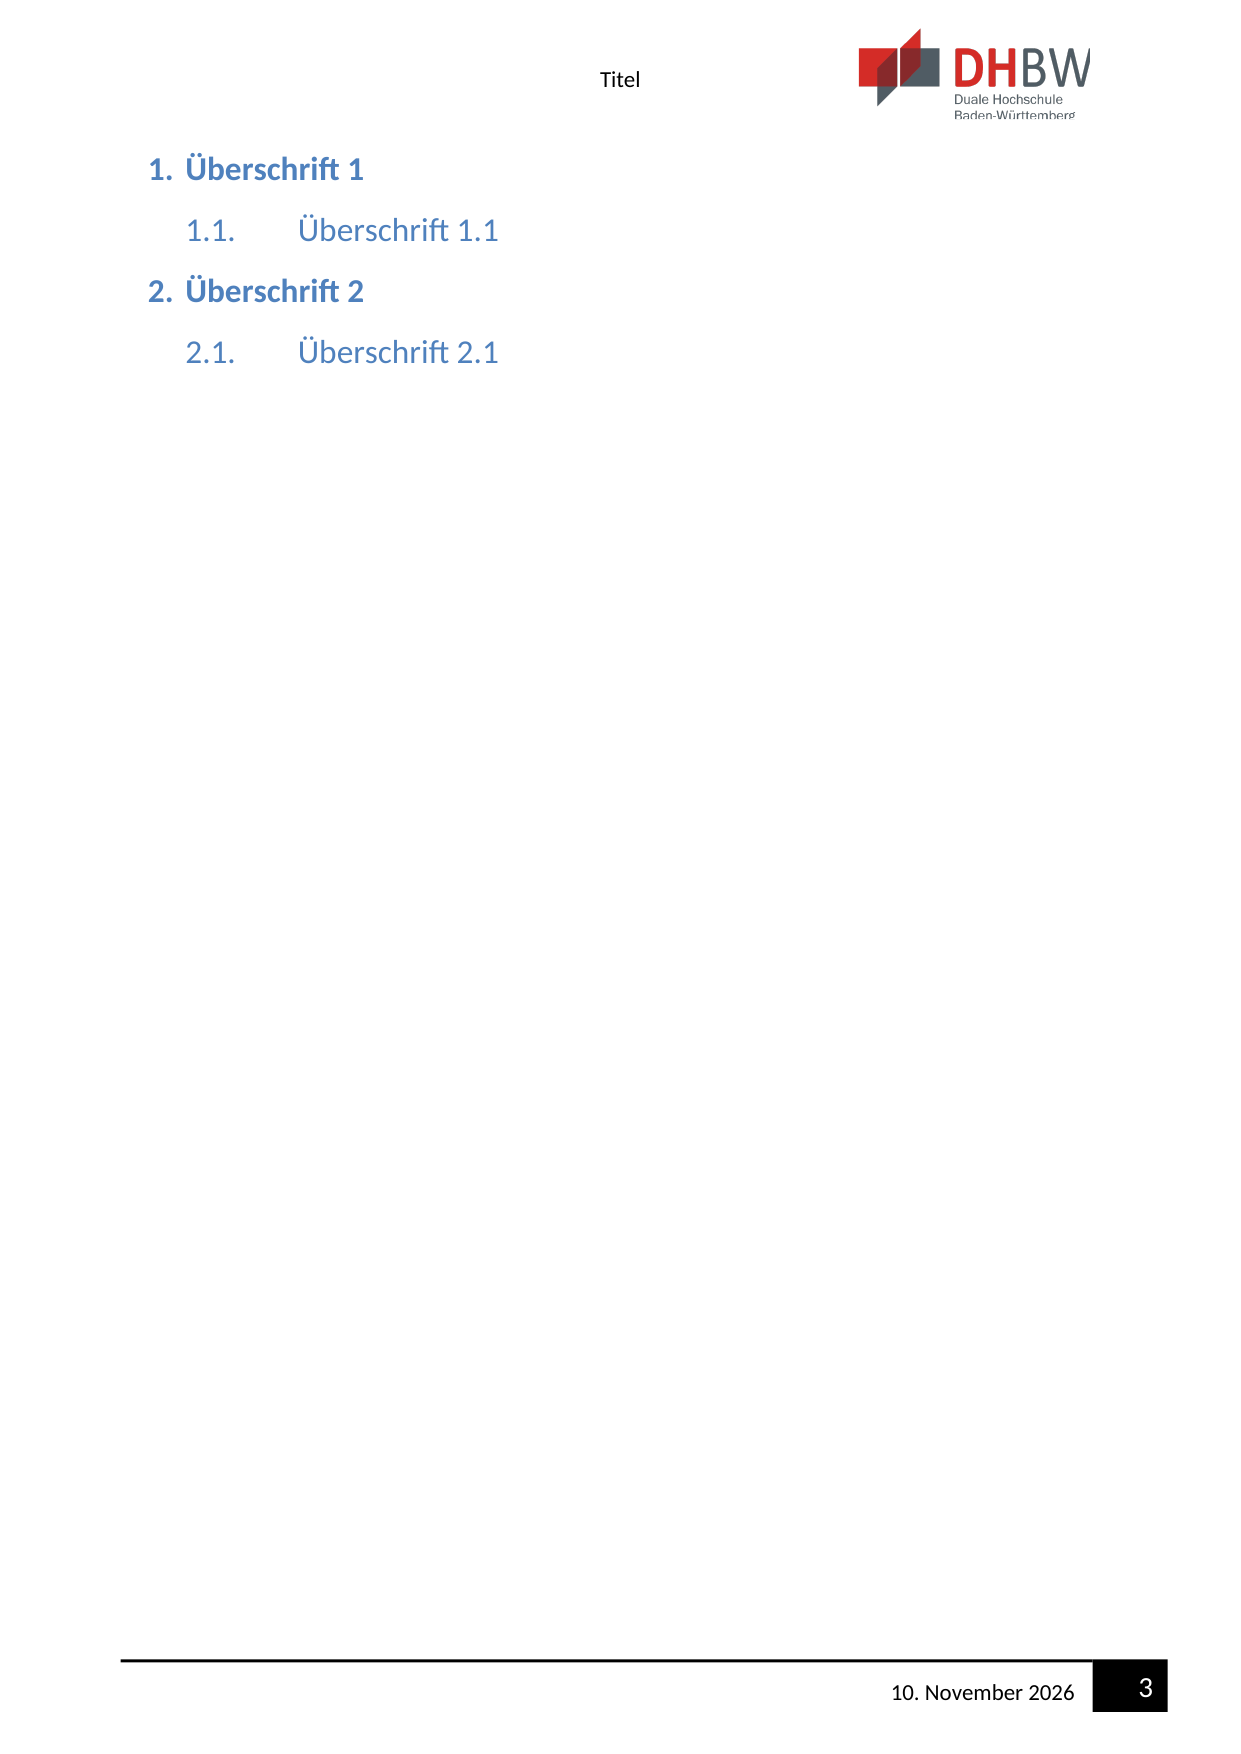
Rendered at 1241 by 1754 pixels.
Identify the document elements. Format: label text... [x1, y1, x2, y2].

list Überschrift 2.1 [185, 331, 1093, 371]
picture [858, 28, 1090, 119]
text Überschrift 1 [148, 148, 1093, 188]
list Überschrift 1.1 [185, 209, 1093, 249]
text Überschrift 2 [148, 270, 1093, 310]
